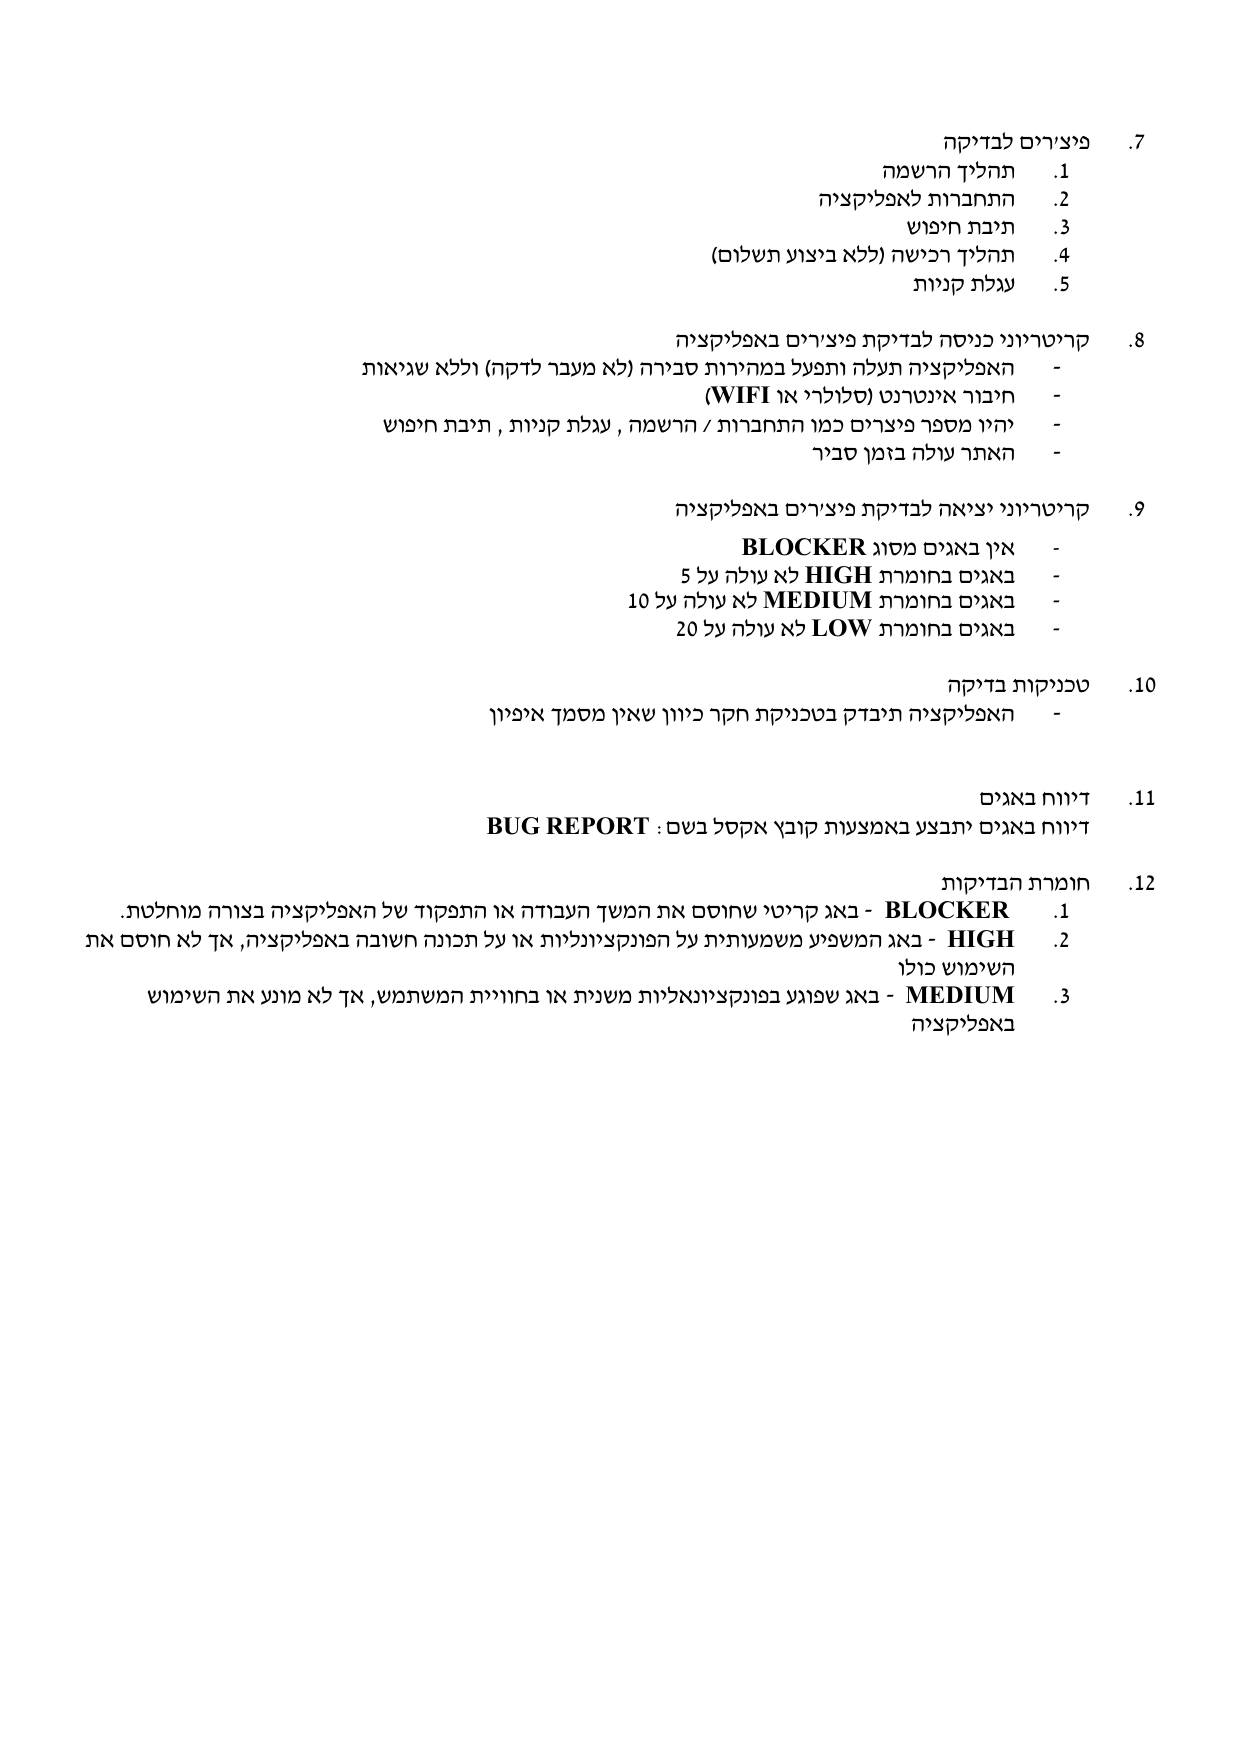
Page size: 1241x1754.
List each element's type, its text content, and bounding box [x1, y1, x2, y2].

list יהיו מספר פיצרים כמו התחברות / הרשמה , עגלת קניות , תיבת חיפוש [75, 414, 1053, 438]
list חומרת הבדיקות [75, 872, 1128, 897]
list באגים בחומרת HIGH לא עולה על 5 [75, 565, 1053, 590]
list אין באגים מסוג BLOCKER [75, 537, 1053, 562]
list פיצ'רים לבדיקה [75, 131, 1128, 156]
list קריטריוני כניסה לבדיקת פיצ'רים באפליקציה [75, 329, 1128, 354]
list תיבת חיפוש [75, 216, 1053, 241]
list באגים בחומרת LOW לא עולה על 20 [75, 618, 1053, 643]
list עגלת קניות [75, 273, 1053, 297]
list HIGH - באג המשפיע משמעותית על הפונקציונליות או על תכונה חשובה באפליקציה, אך לא חוסם את השימוש כולו [75, 929, 1053, 981]
text דיווח באגים יתבצע באמצעות קובץ אקסל בשם: BUG REPORT [75, 816, 1090, 840]
list MEDIUM - באג שפוגע בפונקציונאליות משנית או בחוויית המשתמש, אך לא מונע את השימוש באפליקציה [75, 985, 1053, 1038]
list BLOCKER - באג קריטי שחוסם את המשך העבודה או התפקוד של האפליקציה בצורה מוחלטת. [75, 900, 1053, 925]
list האתר עולה בזמן סביר [75, 442, 1053, 467]
list טכניקות בדיקה [75, 674, 1128, 699]
list תהליך רכישה (ללא ביצוע תשלום) [75, 244, 1053, 269]
list באגים בחומרת MEDIUM לא עולה על 10 [75, 590, 1053, 614]
list האפליקציה תעלה ותפעל במהירות סבירה (לא מעבר לדקה) וללא שגיאות [75, 357, 1053, 382]
list דיווח באגים [75, 787, 1128, 812]
list תהליך הרשמה [75, 160, 1053, 184]
list התחברות לאפליקציה [75, 188, 1053, 212]
list קריטריוני יציאה לבדיקת פיצ'רים באפליקציה [75, 498, 1128, 523]
list האפליקציה תיבדק בטכניקת חקר כיוון שאין מסמך איפיון [75, 703, 1053, 727]
list חיבור אינטרנט (סלולרי או WIFI) [75, 386, 1053, 410]
